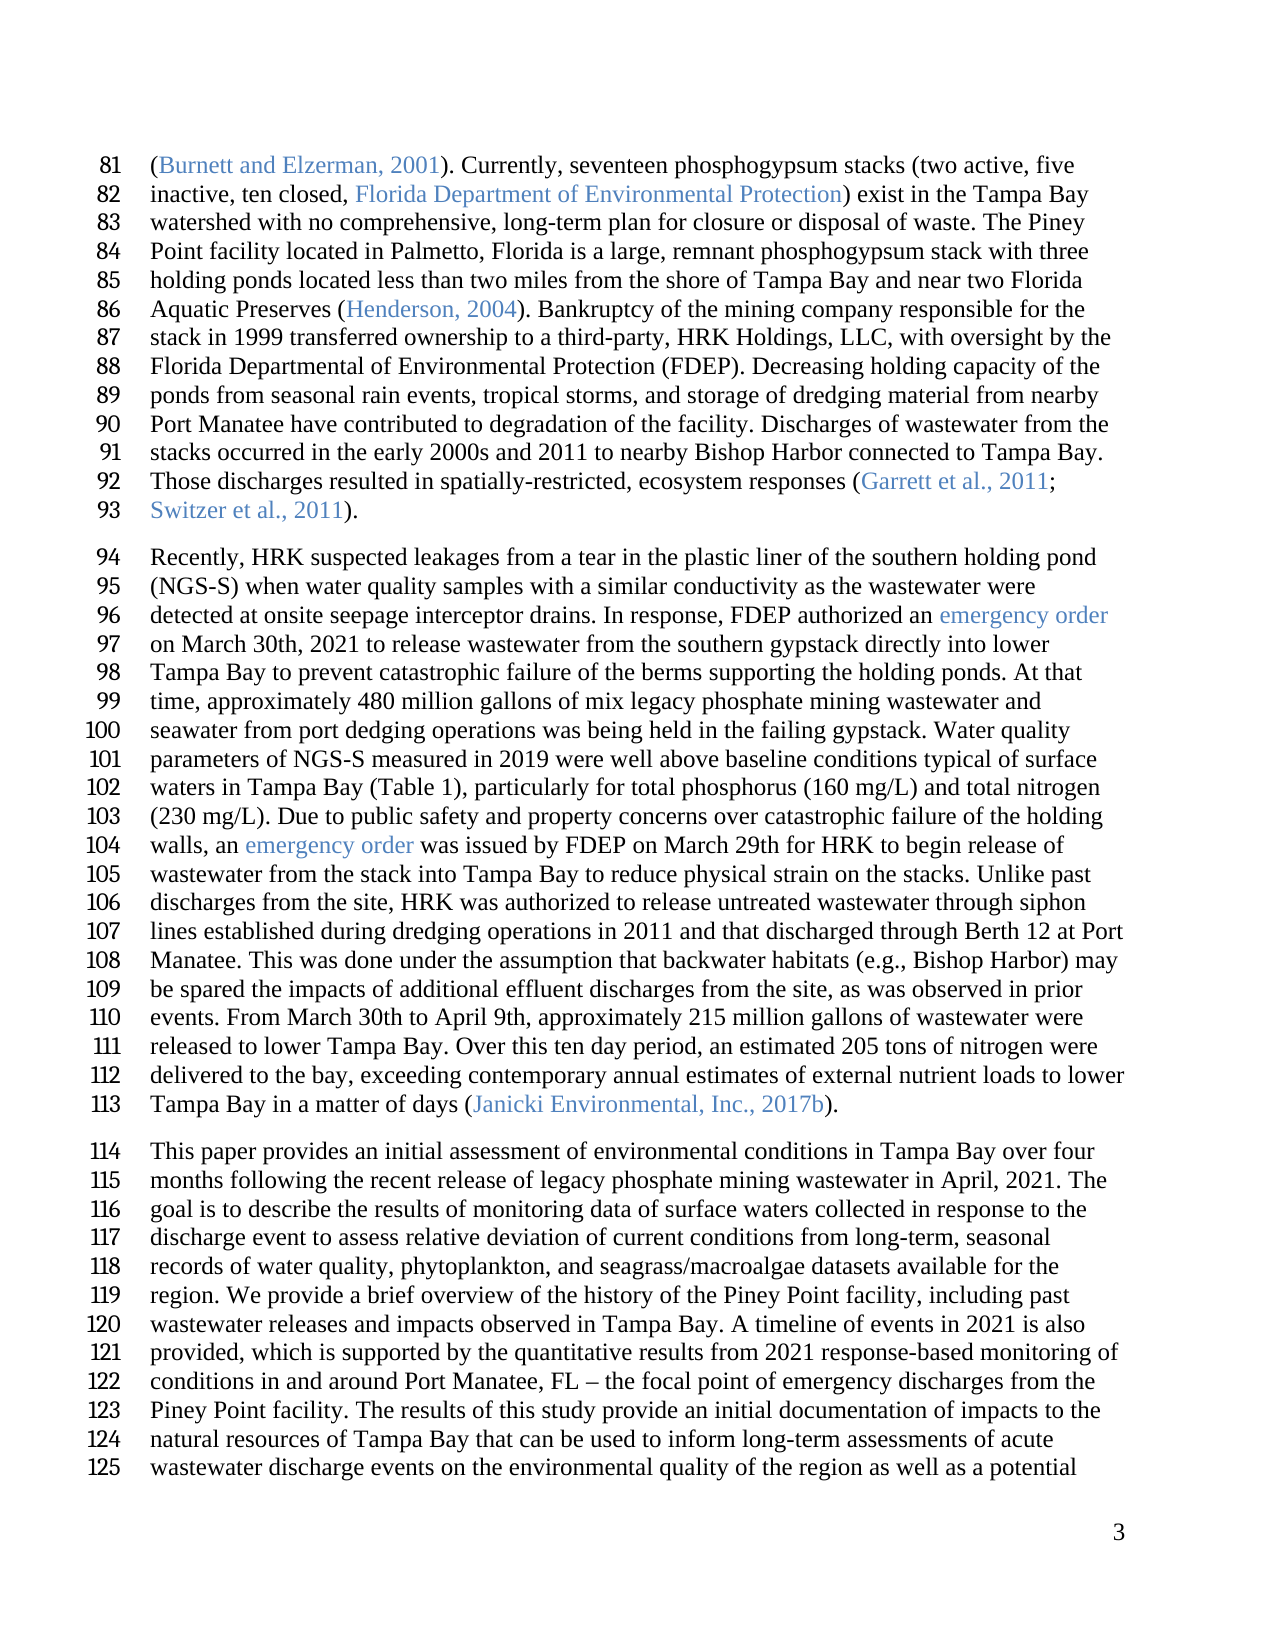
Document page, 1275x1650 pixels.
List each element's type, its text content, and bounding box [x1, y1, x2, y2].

text Recently, HRK suspected leakages from a tear in the plastic liner of the southern holding pond (NGS-S) when water quality samples with a similar conductivity as the wastewater were detected at onsite seepage interceptor drains. In response, FDEP authorized an emergency order on March 30th, 2021 to release wastewater from the southern gypstack directly into lower Tampa Bay to prevent catastrophic failure of the berms supporting the holding ponds. At that time, approximately 480 million gallons of mix legacy phosphate mining wastewater and seawater from port dedging operations was being held in the failing gypstack. Water quality parameters of NGS-S measured in 2019 were well above baseline conditions typical of surface waters in Tampa Bay (Table 1), particularly for total phosphorus (160 mg/L) and total nitrogen (230 mg/L). Due to public safety and property concerns over catastrophic failure of the holding walls, an emergency order was issued by FDEP on March 29th for HRK to begin release of wastewater from the stack into Tampa Bay to reduce physical strain on the stacks. Unlike past discharges from the site, HRK was authorized to release untreated wastewater through siphon lines established during dredging operations in 2011 and that discharged through Berth 12 at Port Manatee. This was done under the assumption that backwater habitats (e.g., Bishop Harbor) may be spared the impacts of additional effluent discharges from the site, as was observed in prior events. From March 30th to April 9th, approximately 215 million gallons of wastewater were released to lower Tampa Bay. Over this ten day period, an estimated 205 tons of nitrogen were delivered to the bay, exceeding contemporary annual estimates of external nutrient loads to lower Tampa Bay in a matter of days (Janicki Environmental, Inc., 2017b). [150, 542, 1125, 1117]
